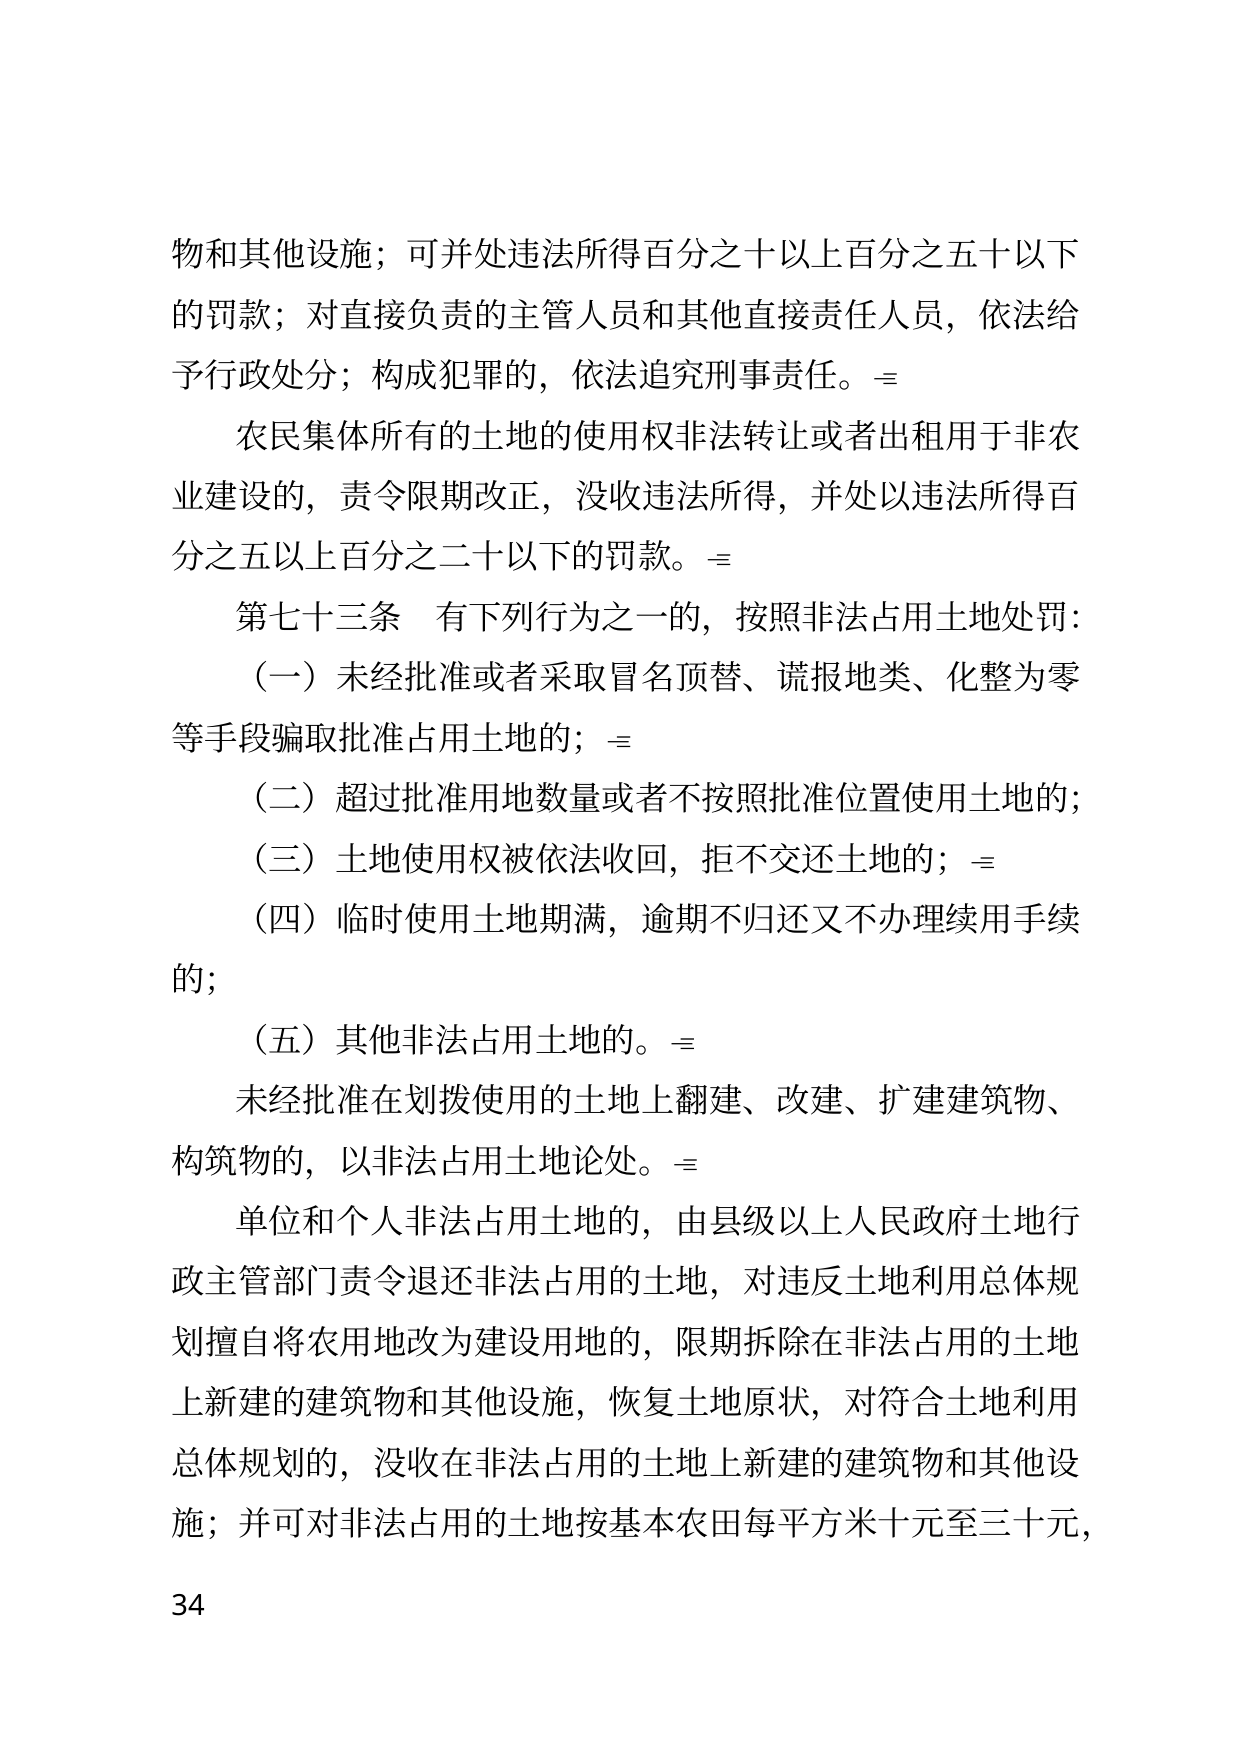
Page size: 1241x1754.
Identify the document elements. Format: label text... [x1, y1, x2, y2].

text （三）土地使用权被依法收回，拒不交还土地的； [171, 823, 1081, 883]
text （二）超过批准用地数量或者不按照批准位置使用土地的； [171, 762, 1081, 823]
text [171, 1185, 1081, 1548]
text （五）其他非法占用土地的。 [171, 1004, 1081, 1064]
text 第七十三条 有下列行为之一的，按照非法占用土地处罚： [171, 581, 1081, 641]
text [171, 218, 1081, 400]
text 农民集体所有的土地的使用权非法转让或者出租用于非农业建设的，责令限期改正，没收违法所得，并处以违法所得百分之五以上百分之二十以下的罚款。 [171, 400, 1081, 581]
text 未经批准在划拨使用的土地上翻建、改建、扩建建筑物、构筑物的，以非法占用土地论处。 [171, 1064, 1081, 1185]
text （四）临时使用土地期满，逾期不归还又不办理续用手续的； [171, 883, 1081, 1004]
text （一）未经批准或者采取冒名顶替、谎报地类、化整为零等手段骗取批准占用土地的； [171, 641, 1081, 762]
